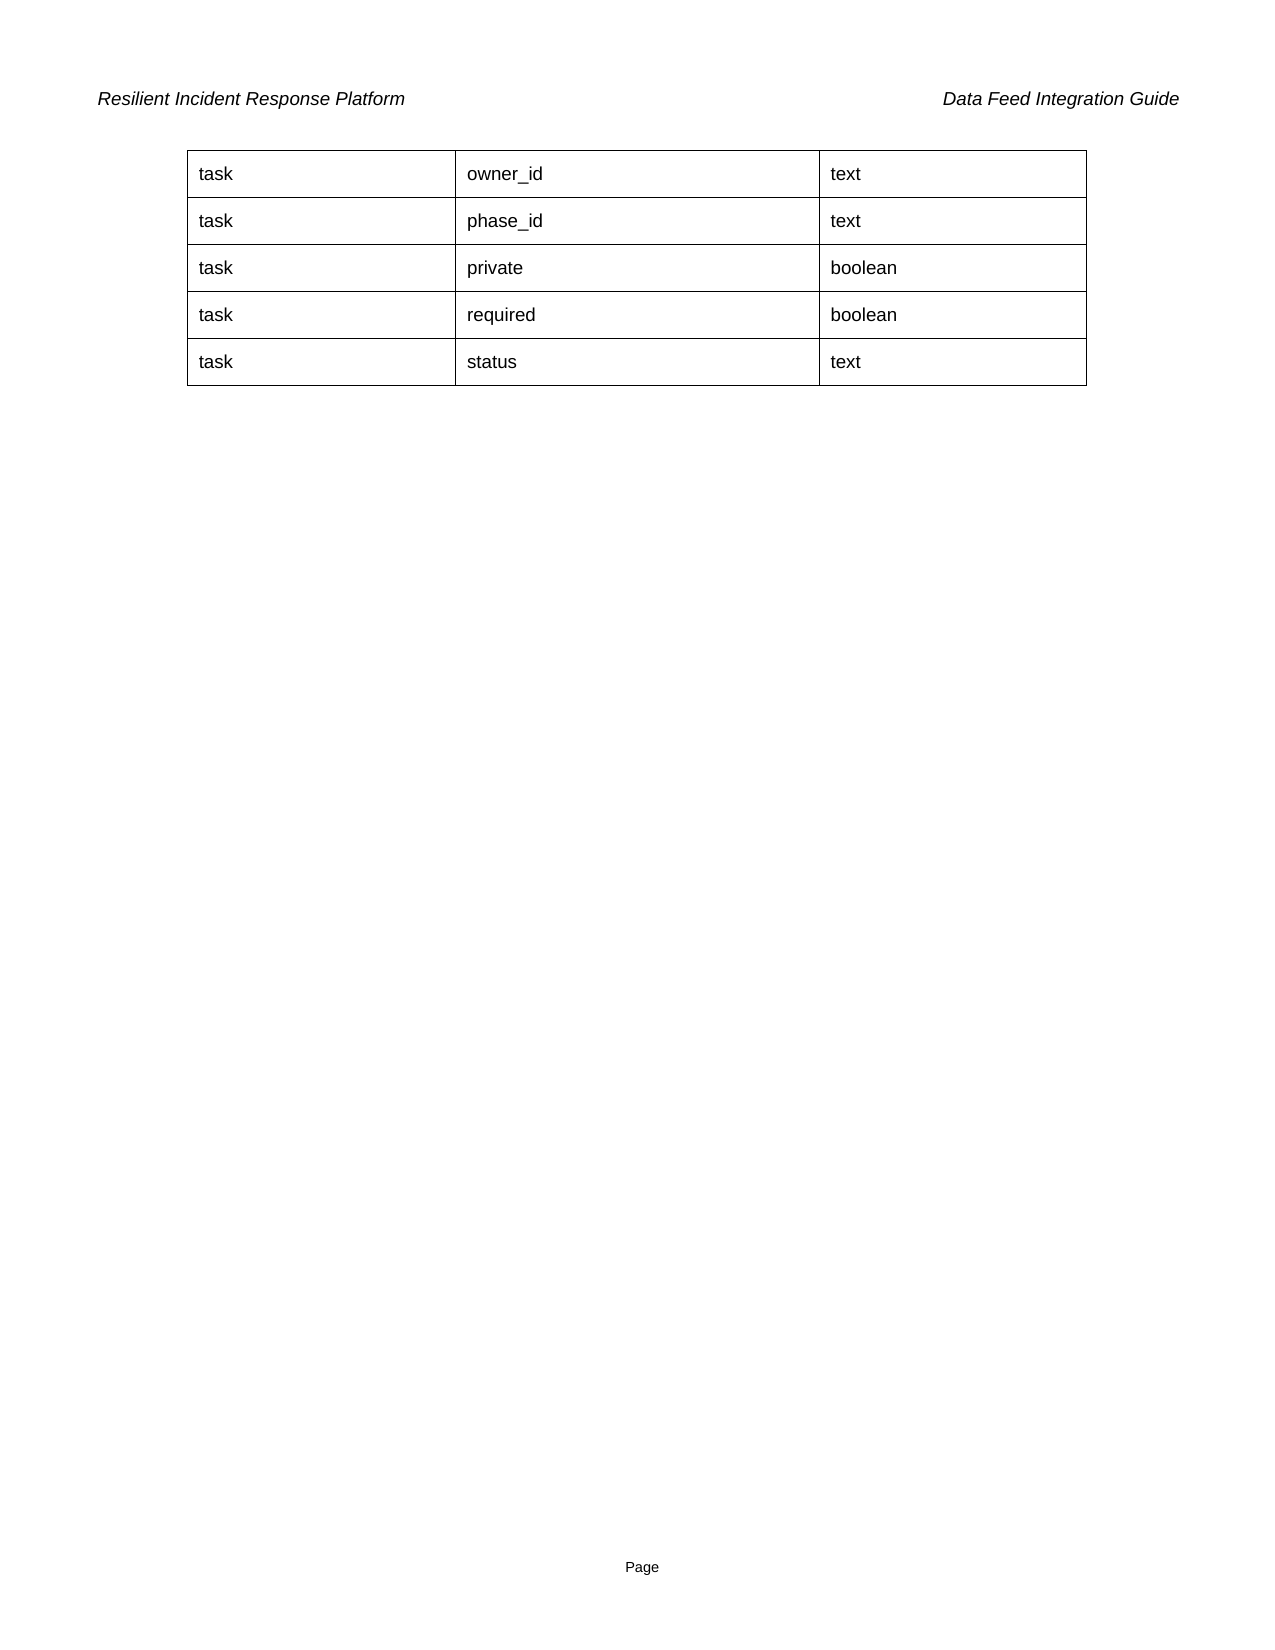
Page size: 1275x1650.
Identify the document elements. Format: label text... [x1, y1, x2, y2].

table_cell task [188, 292, 455, 338]
table_cell private [456, 245, 819, 291]
table_cell boolean [820, 292, 1086, 338]
table_cell text [820, 198, 1086, 244]
table_cell boolean [820, 245, 1086, 291]
table_cell owner_id [456, 151, 819, 197]
table_cell task [188, 339, 455, 385]
table_cell text [820, 151, 1086, 197]
table_cell task [188, 245, 455, 291]
table_cell text [820, 339, 1086, 385]
table_cell task [188, 198, 455, 244]
table_cell status [456, 339, 819, 385]
table_cell phase_id [456, 198, 819, 244]
table_cell required [456, 292, 819, 338]
table_cell task [188, 151, 455, 197]
